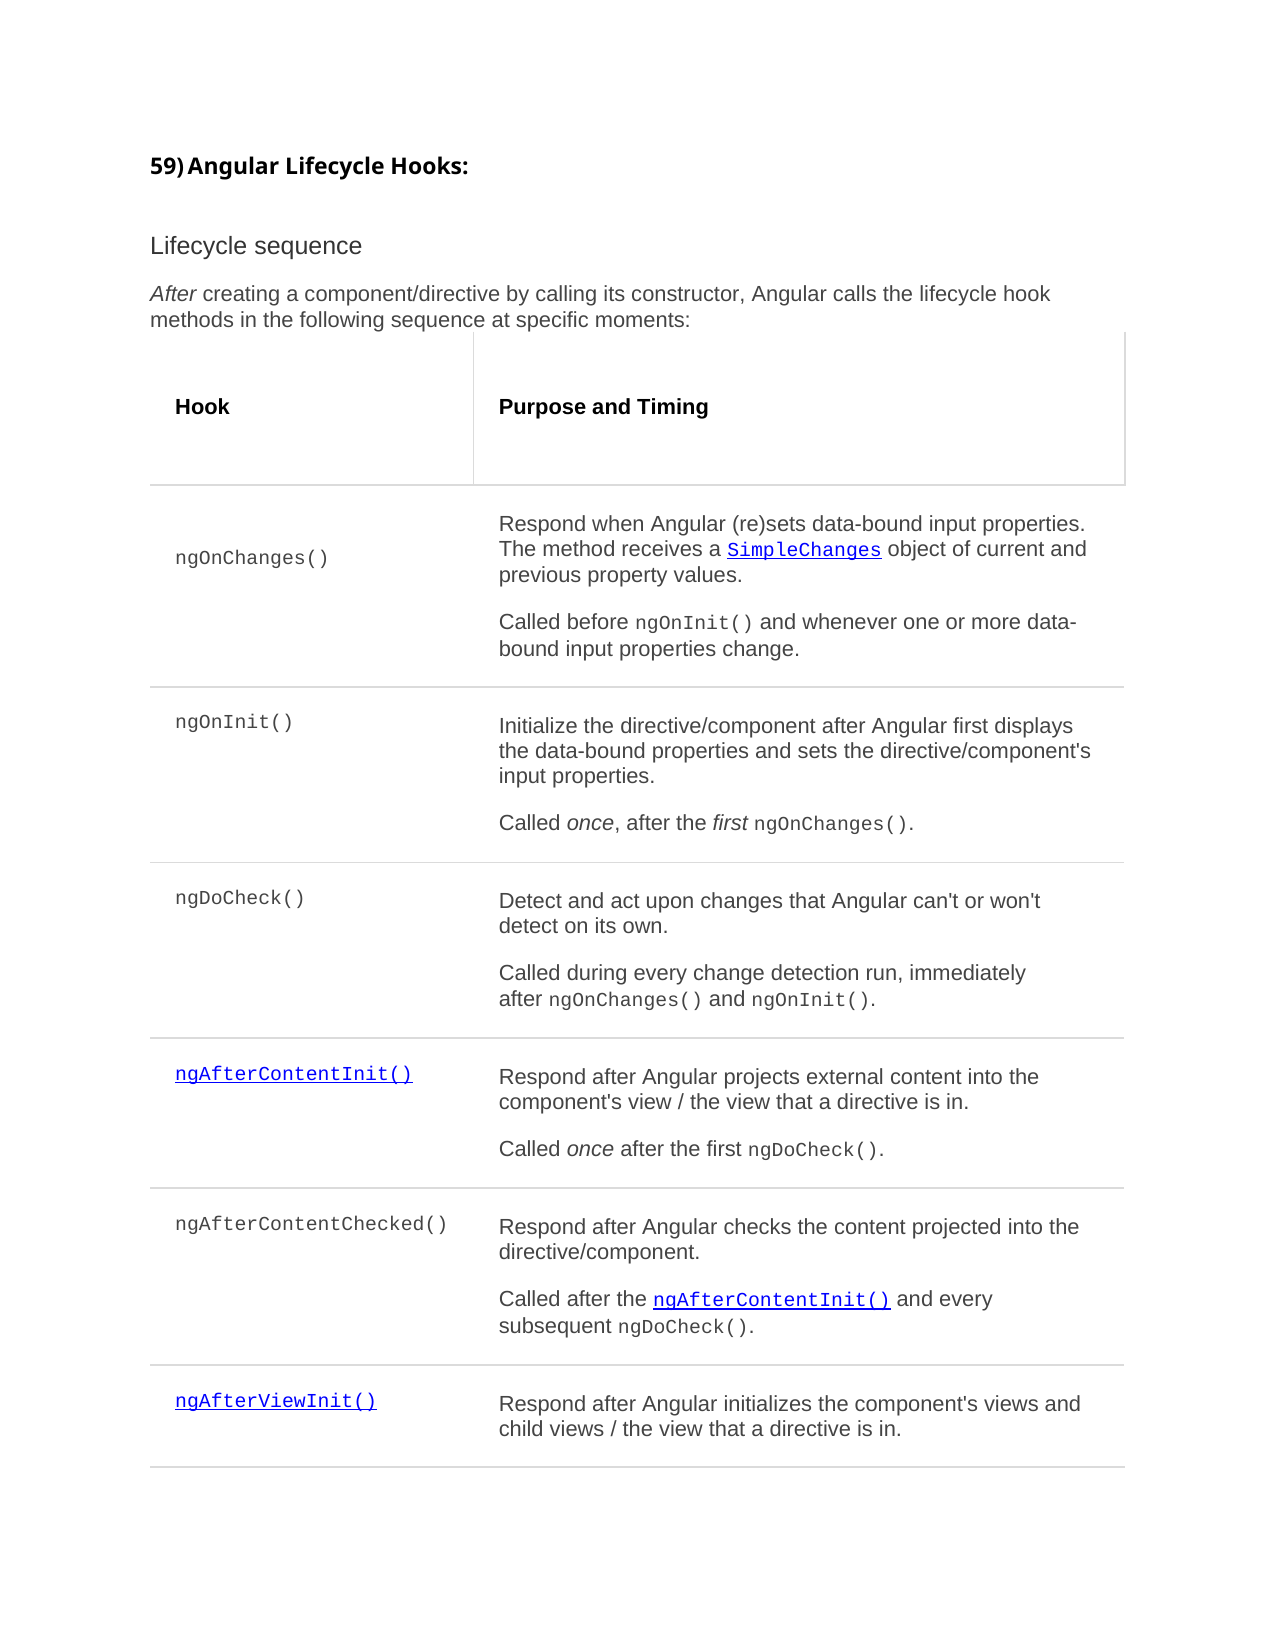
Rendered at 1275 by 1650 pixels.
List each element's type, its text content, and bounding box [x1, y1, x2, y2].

table_header Hook [150, 332, 473, 484]
table_cell ngOnInit() [150, 688, 473, 861]
table_cell ngAfterContentInit() [150, 1039, 473, 1187]
table_cell ngAfterViewInit() [150, 1366, 473, 1466]
table_cell Respond after Angular checks the content projected into the directive/component. Called after the ngAfterContentInit() and every subsequent ngDoCheck(). [474, 1187, 1125, 1364]
text After creating a component/directive by calling its constructor, Angular calls the lifecycle hook methods in the following sequence at specific moments: [150, 281, 1125, 332]
list Angular Lifecycle Hooks: [150, 150, 1125, 181]
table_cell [474, 1364, 1125, 1466]
table_cell Respond when Angular (re)sets data-bound input properties. The method receives a SimpleChanges object of current and previous property values. Called before ngOnInit() and whenever one or more data-bound input properties change. [474, 486, 1125, 686]
table_cell ngAfterContentChecked() [150, 1189, 473, 1364]
table_header Purpose and Timing [474, 332, 1124, 484]
table_cell ngOnChanges() [150, 486, 473, 686]
subtitle Lifecycle sequence [150, 231, 1125, 259]
table_cell Detect and act upon changes that Angular can't or won't detect on its own. Called during every change detection run, immediately after ngOnChanges() and ngOnInit(). [474, 861, 1125, 1037]
table_cell ngDoCheck() [150, 863, 473, 1037]
table_cell Initialize the directive/component after Angular first displays the data-bound properties and sets the directive/component's input properties. Called once, after the first ngOnChanges(). [474, 686, 1125, 861]
table_cell Respond after Angular projects external content into the component's view / the view that a directive is in. Called once after the first ngDoCheck(). [474, 1037, 1125, 1187]
